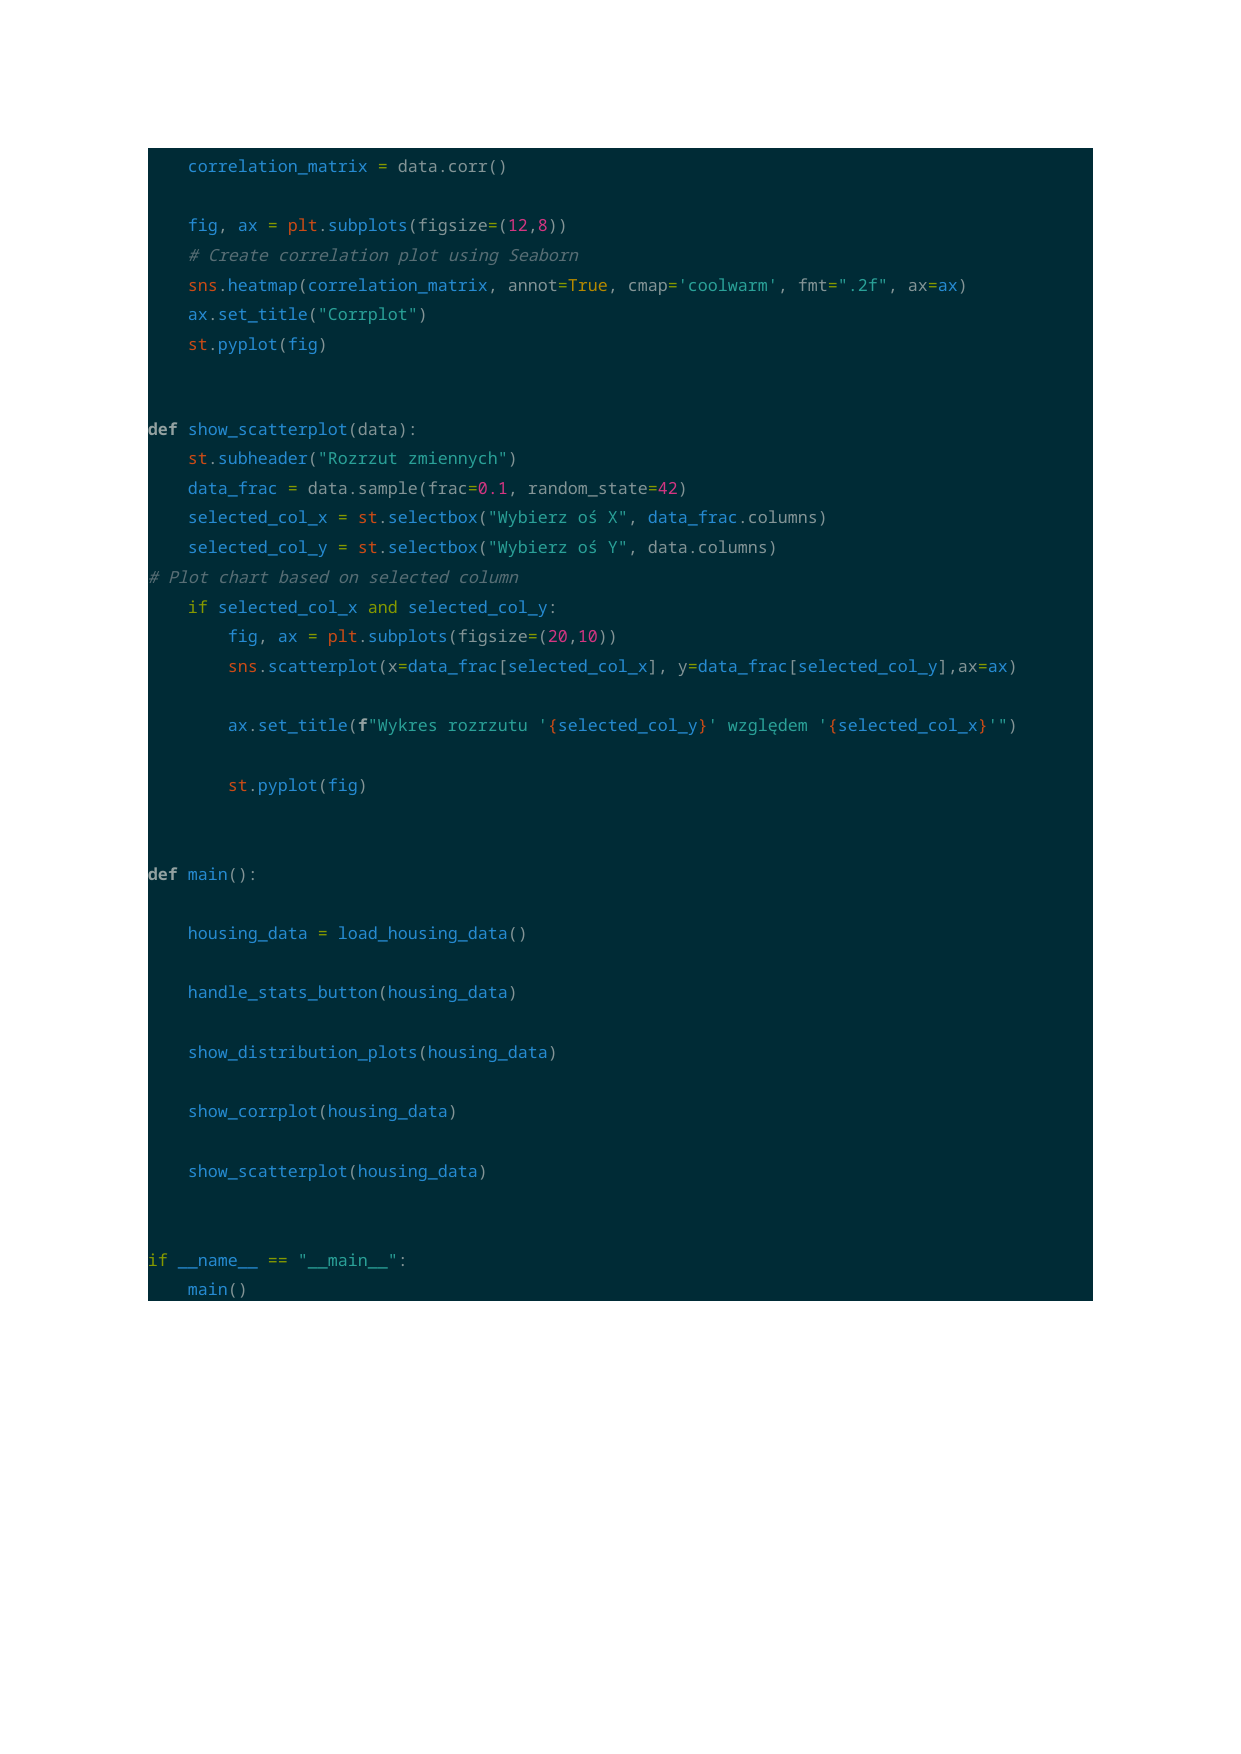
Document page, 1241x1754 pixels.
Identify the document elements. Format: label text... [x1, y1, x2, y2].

text housing_data = load_housing_data() [148, 915, 1093, 944]
text handle_stats_button(housing_data) [148, 974, 1093, 1004]
text def main(): [148, 855, 1093, 885]
text st.pyplot(fig) [148, 326, 1093, 355]
text show_scatterplot(housing_data) [148, 1152, 1093, 1182]
text selected_col_x = st.selectbox("Wybierz oś X", data_frac.columns) [148, 499, 1093, 529]
text correlation_matrix = data.corr() [148, 148, 1093, 177]
text ax.set_title(f"Wykres rozrzutu '{selected_col_y}' względem '{selected_col_x}'") [148, 707, 1093, 737]
text fig, ax = plt.subplots(figsize=(12,8)) [148, 207, 1093, 237]
text main() [148, 1271, 1093, 1301]
text show_distribution_plots(housing_data) [148, 1033, 1093, 1063]
text sns.scatterplot(x=data_frac[selected_col_x], y=data_frac[selected_col_y],ax=ax) [148, 648, 1093, 677]
text if __name__ == "__main__": [148, 1241, 1093, 1271]
text selected_col_y = st.selectbox("Wybierz oś Y", data.columns) [148, 529, 1093, 558]
text # Plot chart based on selected column [148, 558, 1093, 588]
text def show_scatterplot(data): [148, 410, 1093, 440]
text data_frac = data.sample(frac=0.1, random_state=42) [148, 469, 1093, 499]
text sns.heatmap(correlation_matrix, annot=True, cmap='coolwarm', fmt=".2f", ax=ax) [148, 266, 1093, 296]
text fig, ax = plt.subplots(figsize=(20,10)) [148, 618, 1093, 648]
text ax.set_title("Corrplot") [148, 296, 1093, 326]
text if selected_col_x and selected_col_y: [148, 588, 1093, 618]
text st.subheader("Rozrzut zmiennych") [148, 440, 1093, 469]
text # Create correlation plot using Seaborn [148, 237, 1093, 266]
text show_corrplot(housing_data) [148, 1093, 1093, 1123]
text st.pyplot(fig) [148, 766, 1093, 796]
